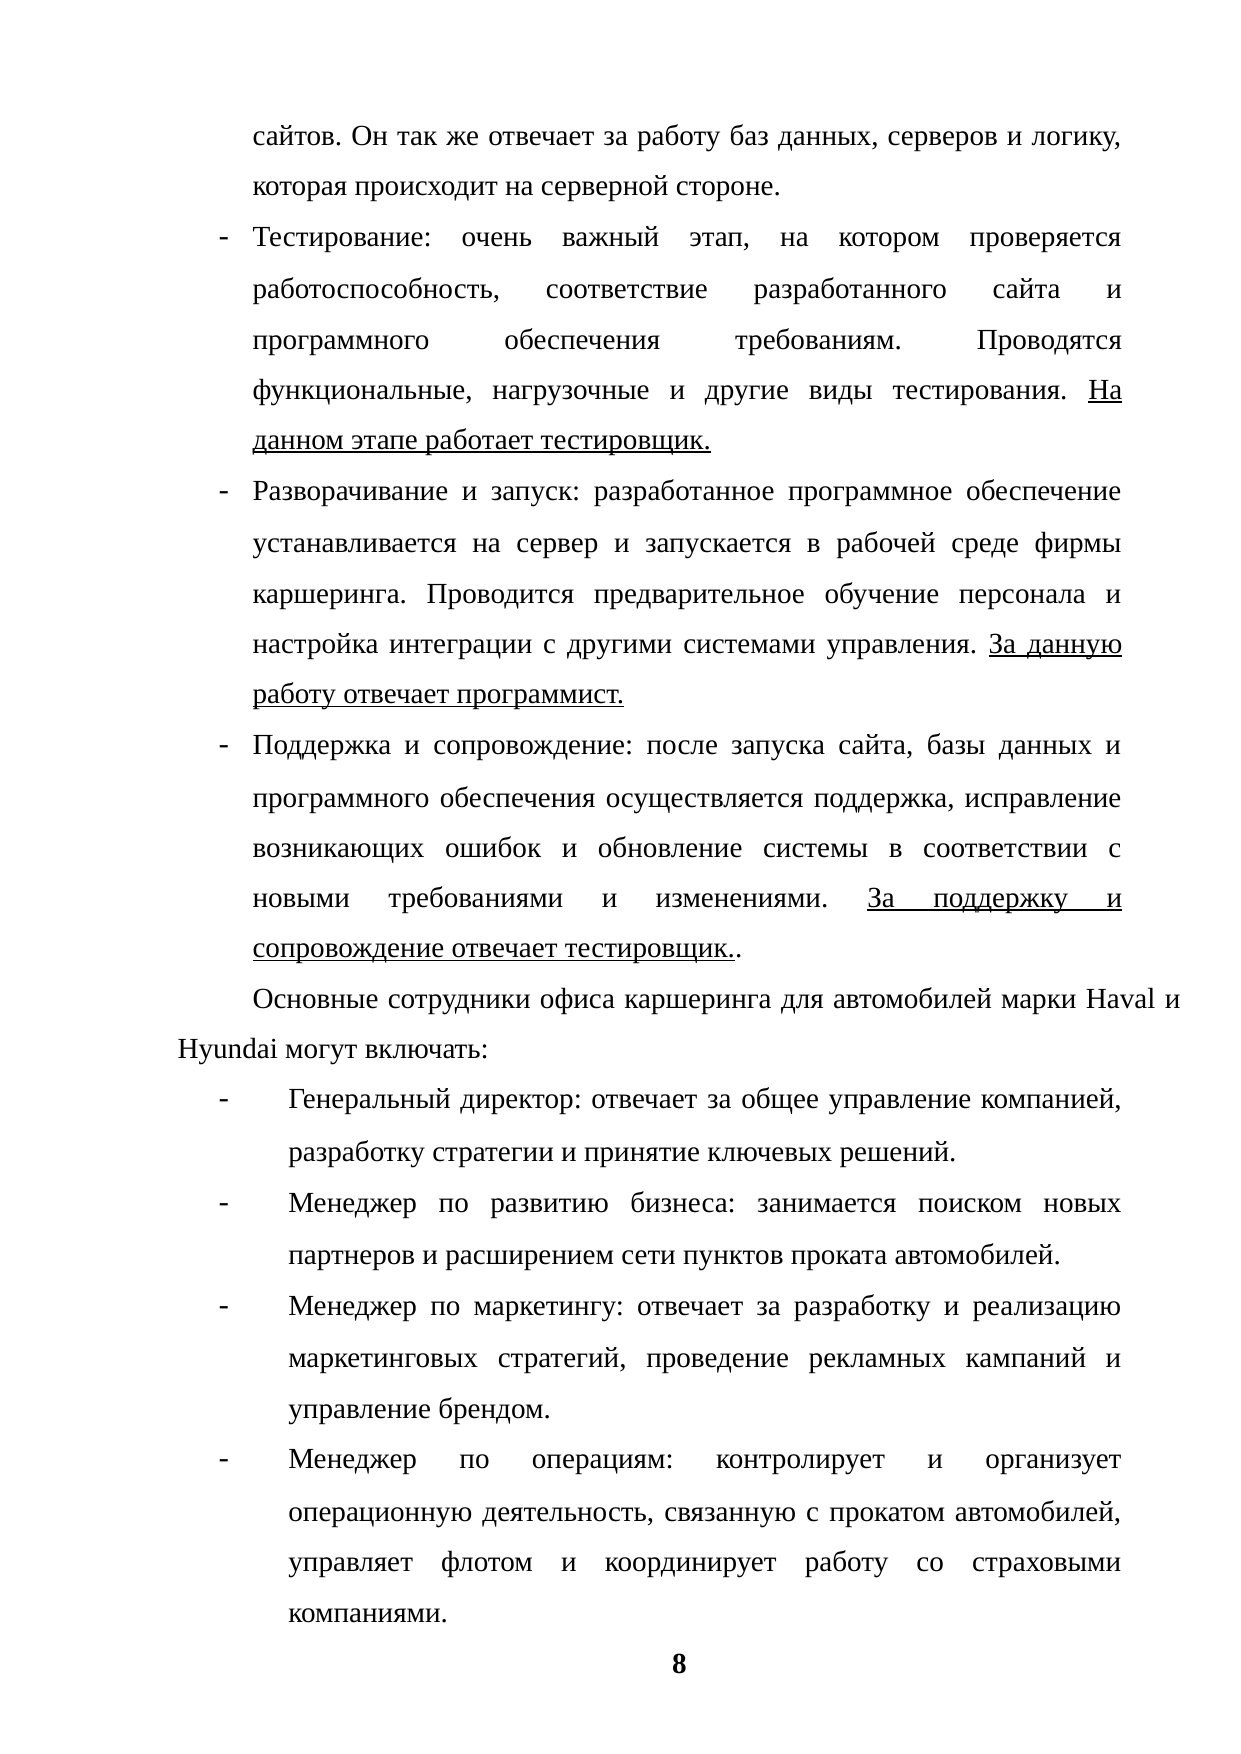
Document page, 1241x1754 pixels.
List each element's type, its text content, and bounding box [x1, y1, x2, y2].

list Основные сотрудники офиса каршеринга для автомобилей марки Haval и Hyundai могут включать: [177, 981, 1181, 1065]
list Менеджер по маркетингу: отвечает за разработку и реализацию маркетинговых стратегий, проведение рекламных кампаний и управление брендом. [215, 1288, 1122, 1424]
list Менеджер по развитию бизнеса: занимается поиском новых партнеров и расширением сети пунктов проката автомобилей. [215, 1185, 1122, 1271]
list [215, 118, 1122, 202]
list Разворачивание и запуск: разработанное программное обеспечение устанавливается на сервер и запускается в рабочей среде фирмы каршеринга. Проводится предварительное обучение персонала и настройка интеграции с другими системами управления. За данную работу отвечает программист. [215, 473, 1122, 710]
list Тестирование: очень важный этап, на котором проверяется работоспособность, соответствие разработанного сайта и программного обеспечения требованиям. Проводятся функциональные, нагрузочные и другие виды тестирования. На данном этапе работает тестировщик. [215, 219, 1122, 456]
list Поддержка и сопровождение: после запуска сайта, базы данных и программного обеспечения осуществляется поддержка, исправление возникающих ошибок и обновление системы в соответствии с новыми требованиями и изменениями. За поддержку и сопровождение отвечает тестировщик.. [215, 727, 1122, 964]
list Генеральный директор: отвечает за общее управление компанией, разработку стратегии и принятие ключевых решений. [215, 1082, 1122, 1168]
list Менеджер по операциям: контролирует и организует операционную деятельность, связанную с прокатом автомобилей, управляет флотом и координирует работу со страховыми компаниями. [215, 1441, 1122, 1628]
